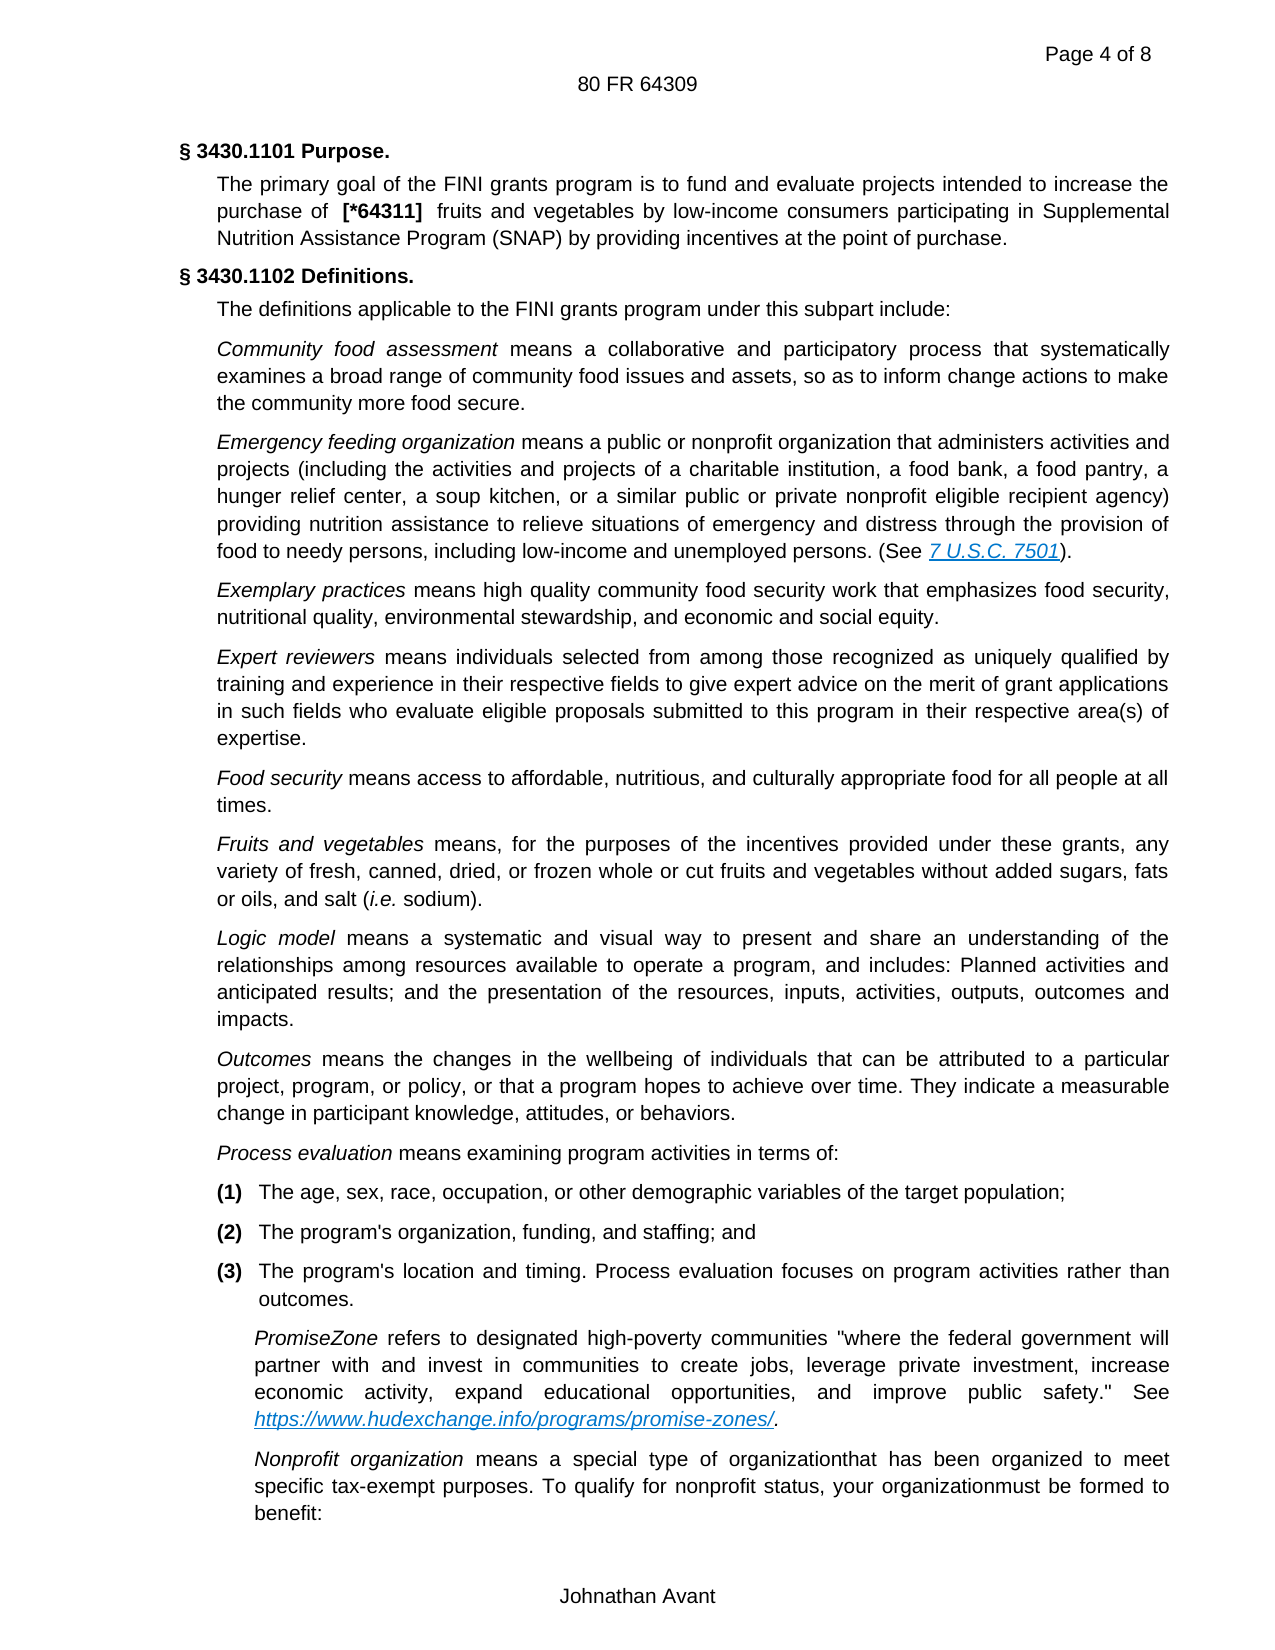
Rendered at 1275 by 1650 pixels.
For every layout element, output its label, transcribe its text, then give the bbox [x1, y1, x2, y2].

text Logic model means a systematic and visual way to present and share an understanding of the relationships among resources available to operate a program, and includes: Planned activities and anticipated results; and the presentation of the resources, inputs, activities, outputs, outcomes and impacts. [217, 923, 1171, 1031]
text Emergency feeding organization means a public or nonprofit organization that administers activities and projects (including the activities and projects of a charitable institution, a food bank, a food pantry, a hunger relief center, a soup kitchen, or a similar public or private nonprofit eligible recipient agency) providing nutrition assistance to relieve situations of emergency and distress through the provision of food to needy persons, including low-income and unemployed persons. (See 7 U.S.C. 7501). [217, 427, 1171, 562]
text The primary goal of the FINI grants program is to fund and evaluate projects intended to increase the purchase of [*64311] fruits and vegetables by low-income consumers participating in Supplemental Nutrition Assistance Program (SNAP) by providing incentives at the point of purchase. [217, 169, 1171, 250]
text Fruits and vegetables means, for the purposes of the incentives provided under these grants, any variety of fresh, canned, dried, or frozen whole or cut fruits and vegetables without added sugars, fats or oils, and salt (i.e. sodium). [217, 829, 1171, 910]
text PromiseZone refers to designated high-poverty communities "where the federal government will partner with and invest in communities to create jobs, leverage private investment, increase economic activity, expand educational opportunities, and improve public safety." See https://www.hudexchange.info/programs/promise-zones/. [254, 1323, 1171, 1431]
text Food security means access to affordable, nutritious, and culturally appropriate food for all people at all times. [217, 762, 1171, 817]
text The definitions applicable to the FINI grants program under this subpart include: [217, 294, 1171, 321]
text Exemplary practices means high quality community food security work that emphasizes food security, nutritional quality, environmental stewardship, and economic and social equity. [217, 575, 1171, 629]
text Process evaluation means examining program activities in terms of: [217, 1137, 1171, 1164]
list The age, sex, race, occupation, or other demographic variables of the target population; [217, 1177, 1171, 1204]
text Community food assessment means a collaborative and participatory process that systematically examines a broad range of community food issues and assets, so as to inform change actions to make the community more food secure. [217, 333, 1171, 414]
list The program's organization, funding, and staffing; and [217, 1217, 1171, 1244]
list The program's location and timing. Process evaluation focuses on program activities rather than outcomes. [217, 1256, 1171, 1310]
text Nonprofit organization means a special type of organizationthat has been organized to meet specific tax-exempt purposes. To qualify for nonprofit status, your organizationmust be formed to benefit: [254, 1444, 1171, 1525]
text Outcomes means the changes in the wellbeing of individuals that can be attributed to a particular project, program, or policy, or that a program hopes to achieve over time. They indicate a measurable change in participant knowledge, attitudes, or behaviors. [217, 1044, 1171, 1125]
text Expert reviewers means individuals selected from among those recognized as uniquely qualified by training and experience in their respective fields to give expert advice on the merit of grant applications in such fields who evaluate eligible proposals submitted to this program in their respective area(s) of expertise. [217, 642, 1171, 750]
